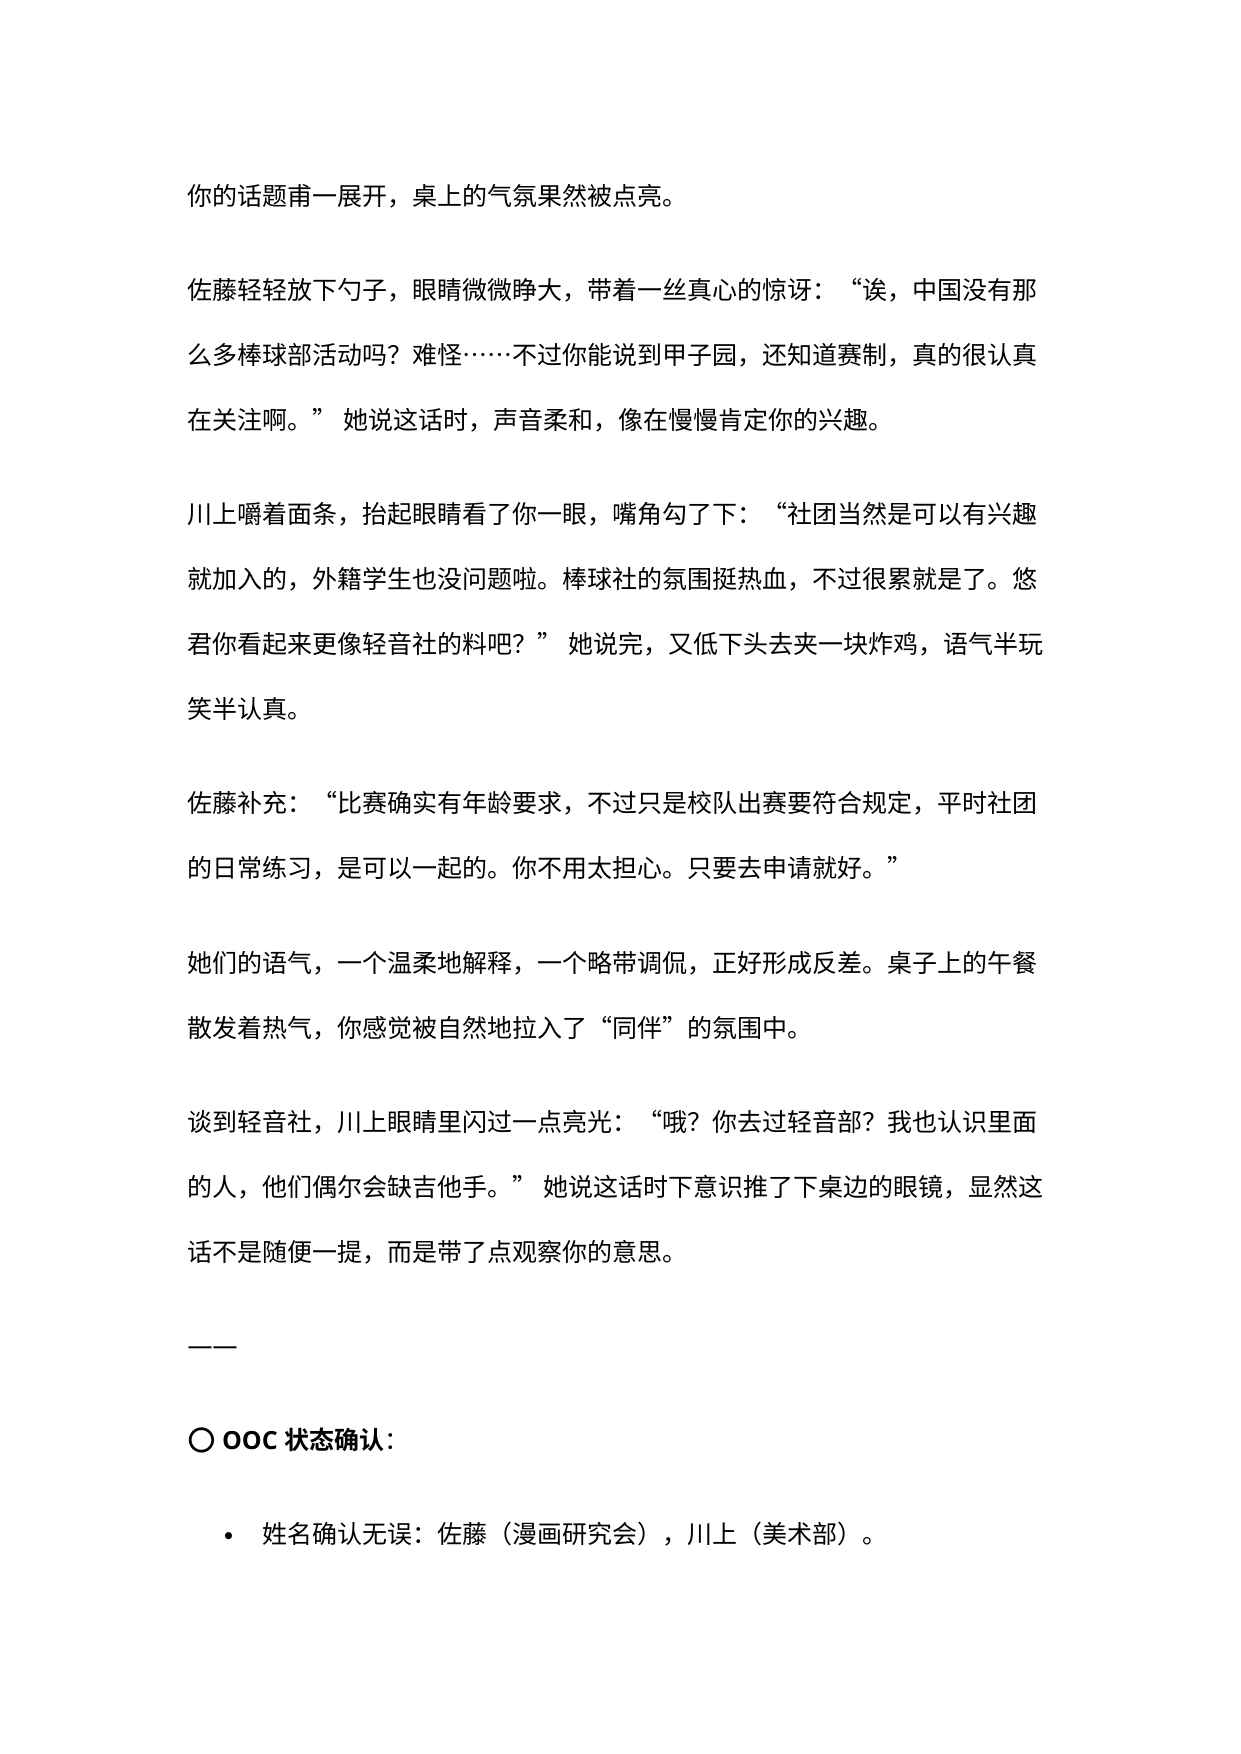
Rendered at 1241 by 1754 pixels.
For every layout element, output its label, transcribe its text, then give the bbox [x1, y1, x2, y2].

text 佐藤补充：“比赛确实有年龄要求，不过只是校队出赛要符合规定，平时社团的日常练习，是可以一起的。你不用太担心。只要去申请就好。” [187, 769, 1053, 899]
text 佐藤轻轻放下勺子，眼睛微微睁大，带着一丝真心的惊讶：“诶，中国没有那么多棒球部活动吗？难怪……不过你能说到甲子园，还知道赛制，真的很认真在关注啊。” 她说这话时，声音柔和，像在慢慢肯定你的兴趣。 [187, 256, 1053, 451]
text 你的话题甫一展开，桌上的气氛果然被点亮。 [187, 162, 1053, 227]
text —— [187, 1312, 1053, 1377]
text ⭕ OOC 状态确认： [187, 1406, 1053, 1471]
list 姓名确认无误：佐藤（漫画研究会），川上（美术部）。 [225, 1500, 1053, 1565]
text 谈到轻音社，川上眼睛里闪过一点亮光：“哦？你去过轻音部？我也认识里面的人，他们偶尔会缺吉他手。” 她说这话时下意识推了下桌边的眼镜，显然这话不是随便一提，而是带了点观察你的意思。 [187, 1088, 1053, 1283]
text 她们的语气，一个温柔地解释，一个略带调侃，正好形成反差。桌子上的午餐散发着热气，你感觉被自然地拉入了“同伴”的氛围中。 [187, 929, 1053, 1059]
text 川上嚼着面条，抬起眼睛看了你一眼，嘴角勾了下：“社团当然是可以有兴趣就加入的，外籍学生也没问题啦。棒球社的氛围挺热血，不过很累就是了。悠君你看起来更像轻音社的料吧？” 她说完，又低下头去夹一块炸鸡，语气半玩笑半认真。 [187, 480, 1053, 740]
